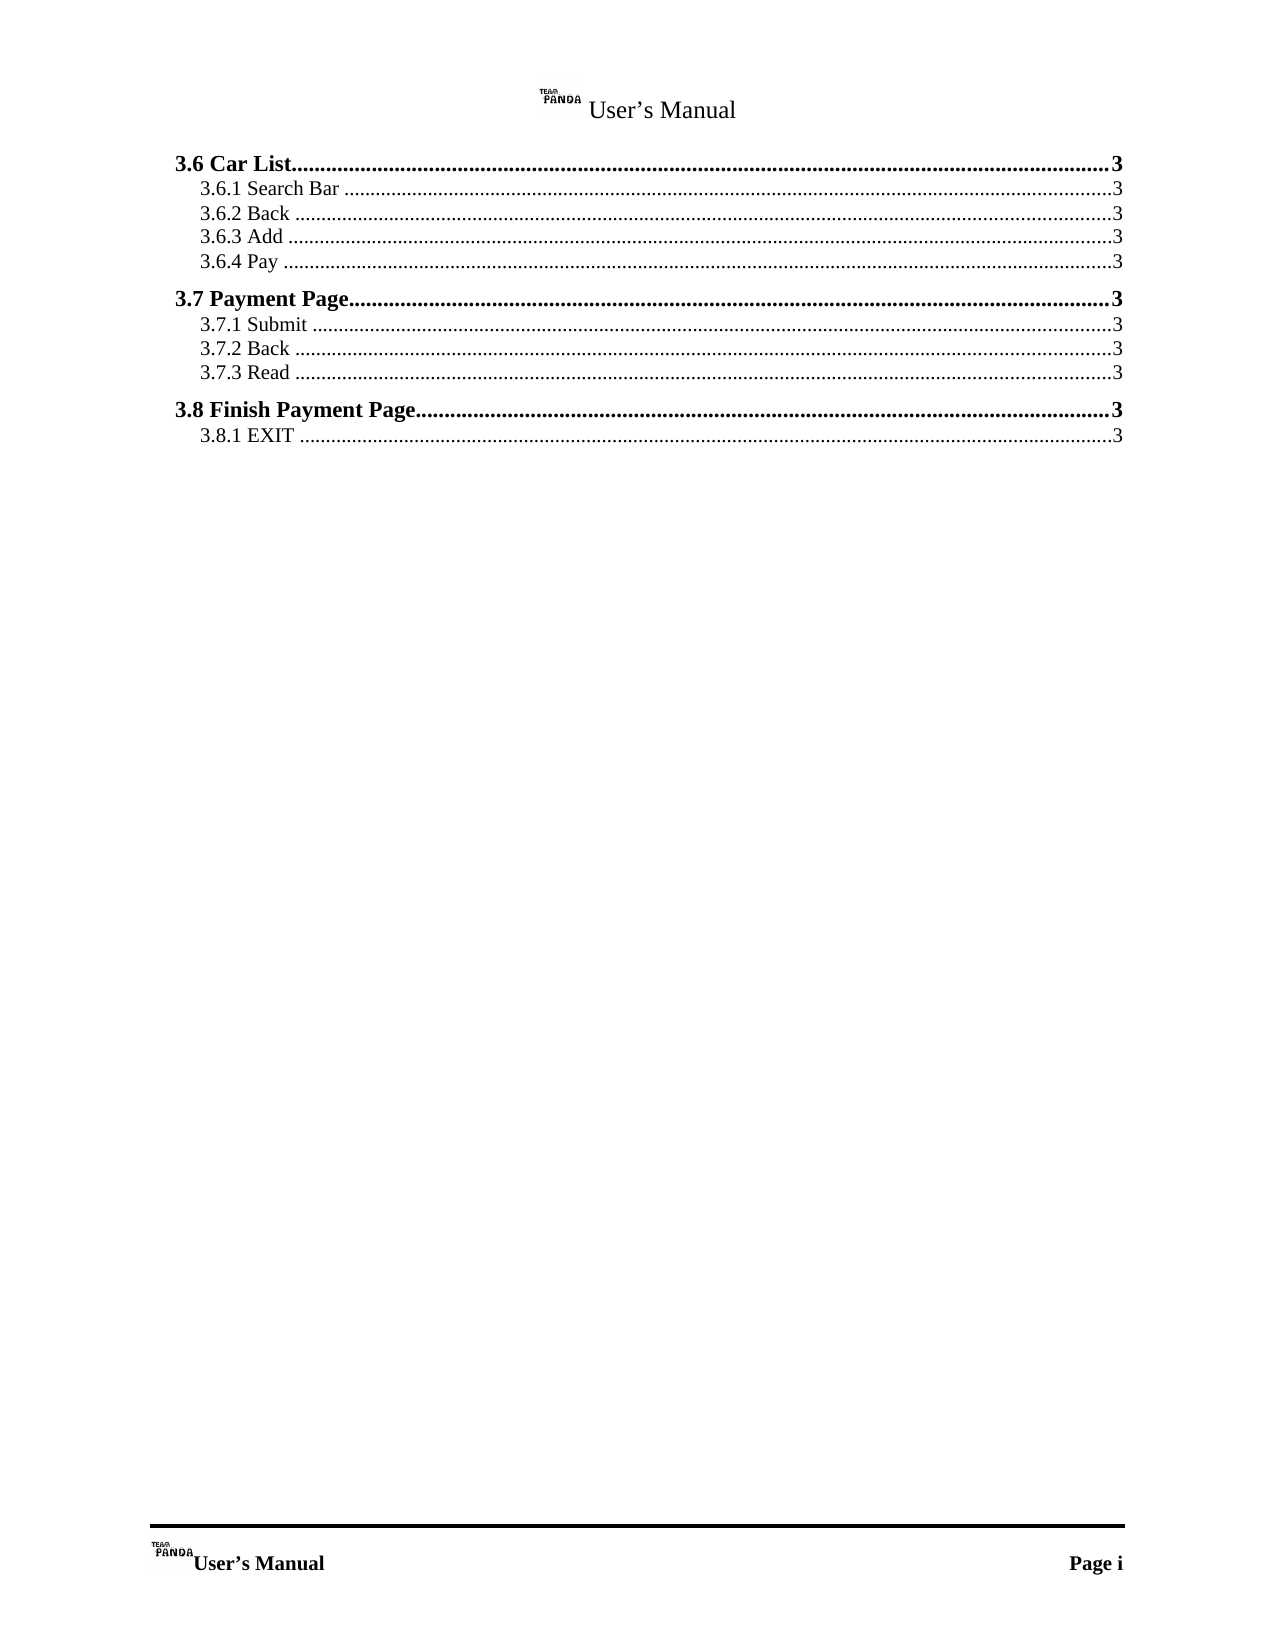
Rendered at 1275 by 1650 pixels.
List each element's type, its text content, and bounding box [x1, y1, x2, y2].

text 3.6 Car List 3 [175, 150, 1125, 176]
text 3.6.3 Add 3 [200, 224, 1125, 248]
text 3.7.2 Back 3 [200, 336, 1125, 359]
text 3.6.2 Back 3 [200, 200, 1125, 224]
text 3.8 Finish Payment Page 3 [175, 396, 1125, 422]
text 3.8.1 EXIT 3 [200, 422, 1125, 447]
picture [538, 75, 582, 118]
picture [150, 1528, 193, 1571]
text 3.7.3 Read 3 [200, 359, 1125, 384]
text 3.7 Payment Page 3 [175, 285, 1125, 311]
text 3.7.1 Submit 3 [200, 311, 1125, 336]
text 3.6.1 Search Bar 3 [200, 176, 1125, 200]
text 3.6.4 Pay 3 [200, 248, 1125, 273]
